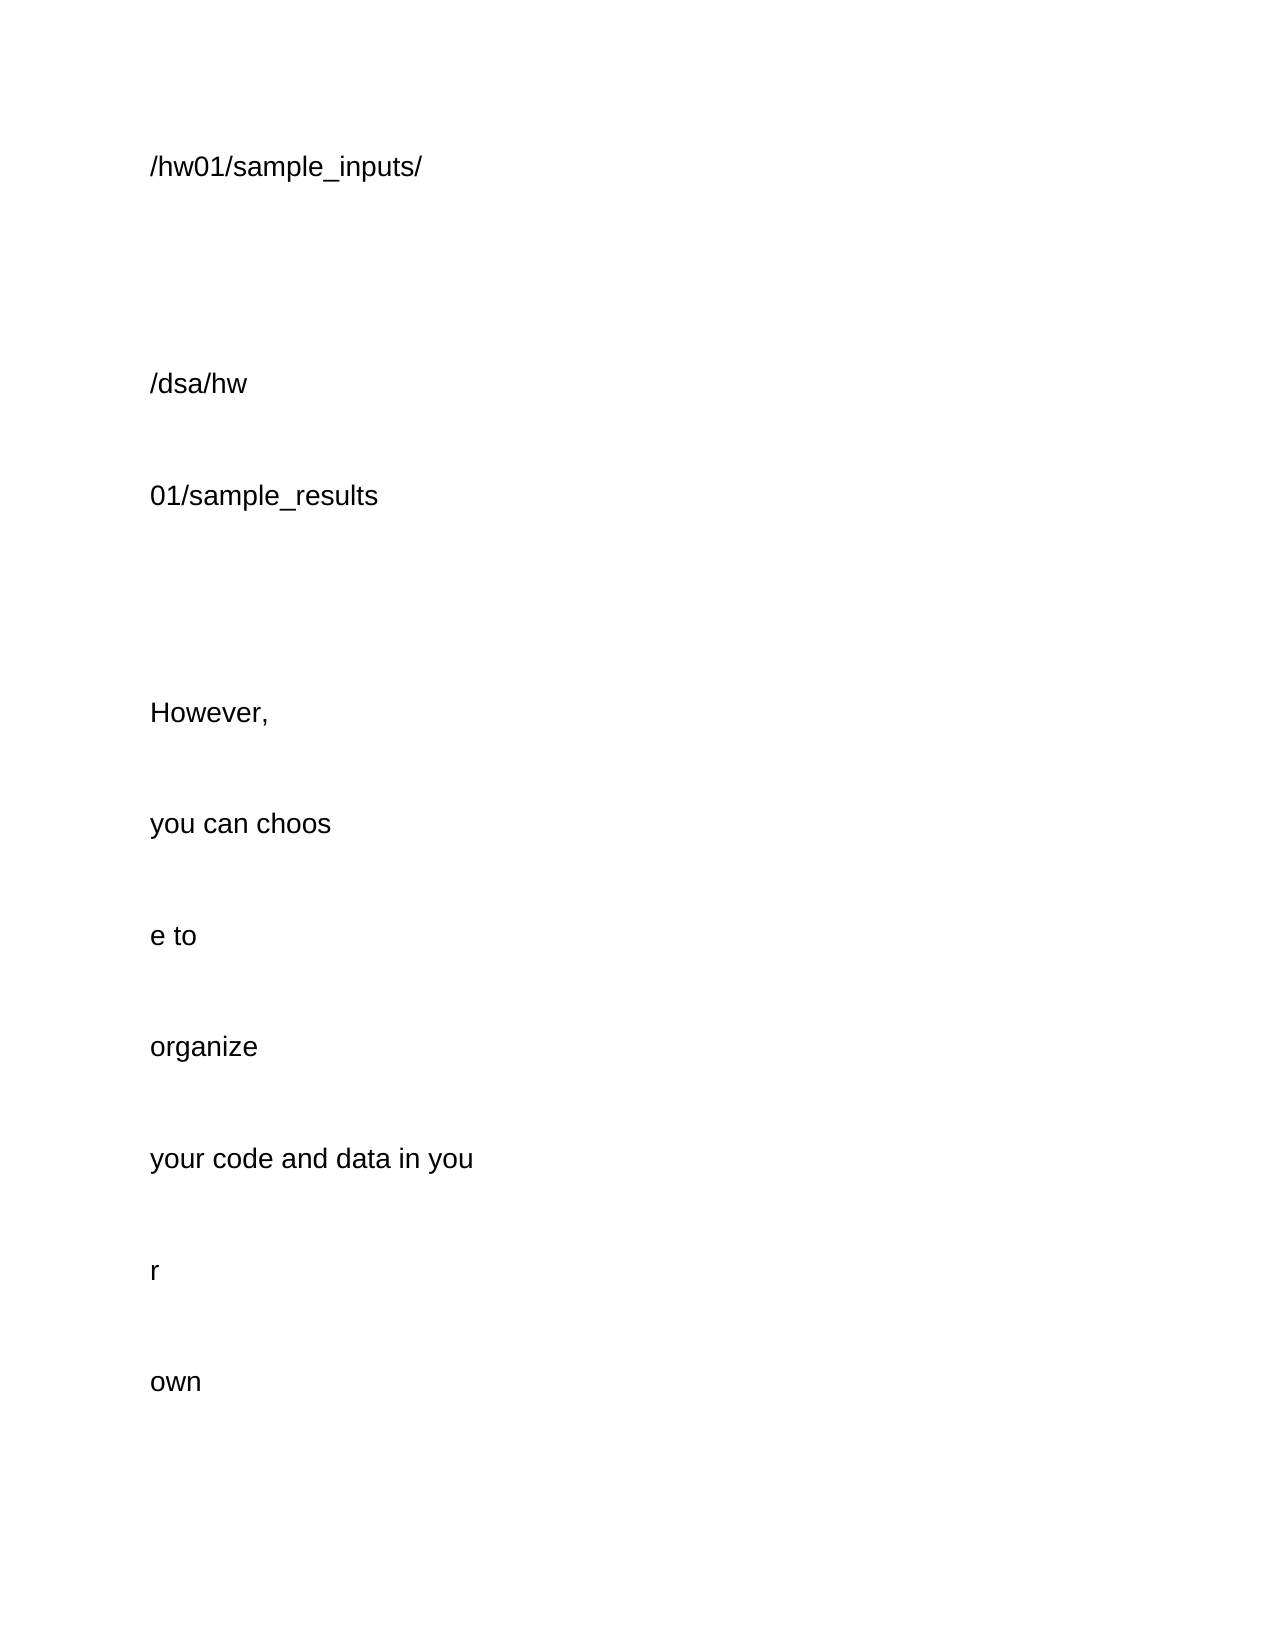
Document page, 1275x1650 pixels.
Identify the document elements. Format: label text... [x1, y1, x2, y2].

text own [150, 1365, 1275, 1397]
text you can choos [150, 807, 1275, 840]
text your code and data in you [150, 1142, 1275, 1174]
text However, [150, 696, 1275, 728]
text e to [150, 919, 1275, 951]
text organize [150, 1030, 1275, 1063]
text 01/sample_results [150, 479, 1275, 511]
text /dsa/hw [150, 367, 1275, 399]
text /hw01/sample_inputs/ [150, 150, 1275, 182]
text r [150, 1253, 1275, 1286]
